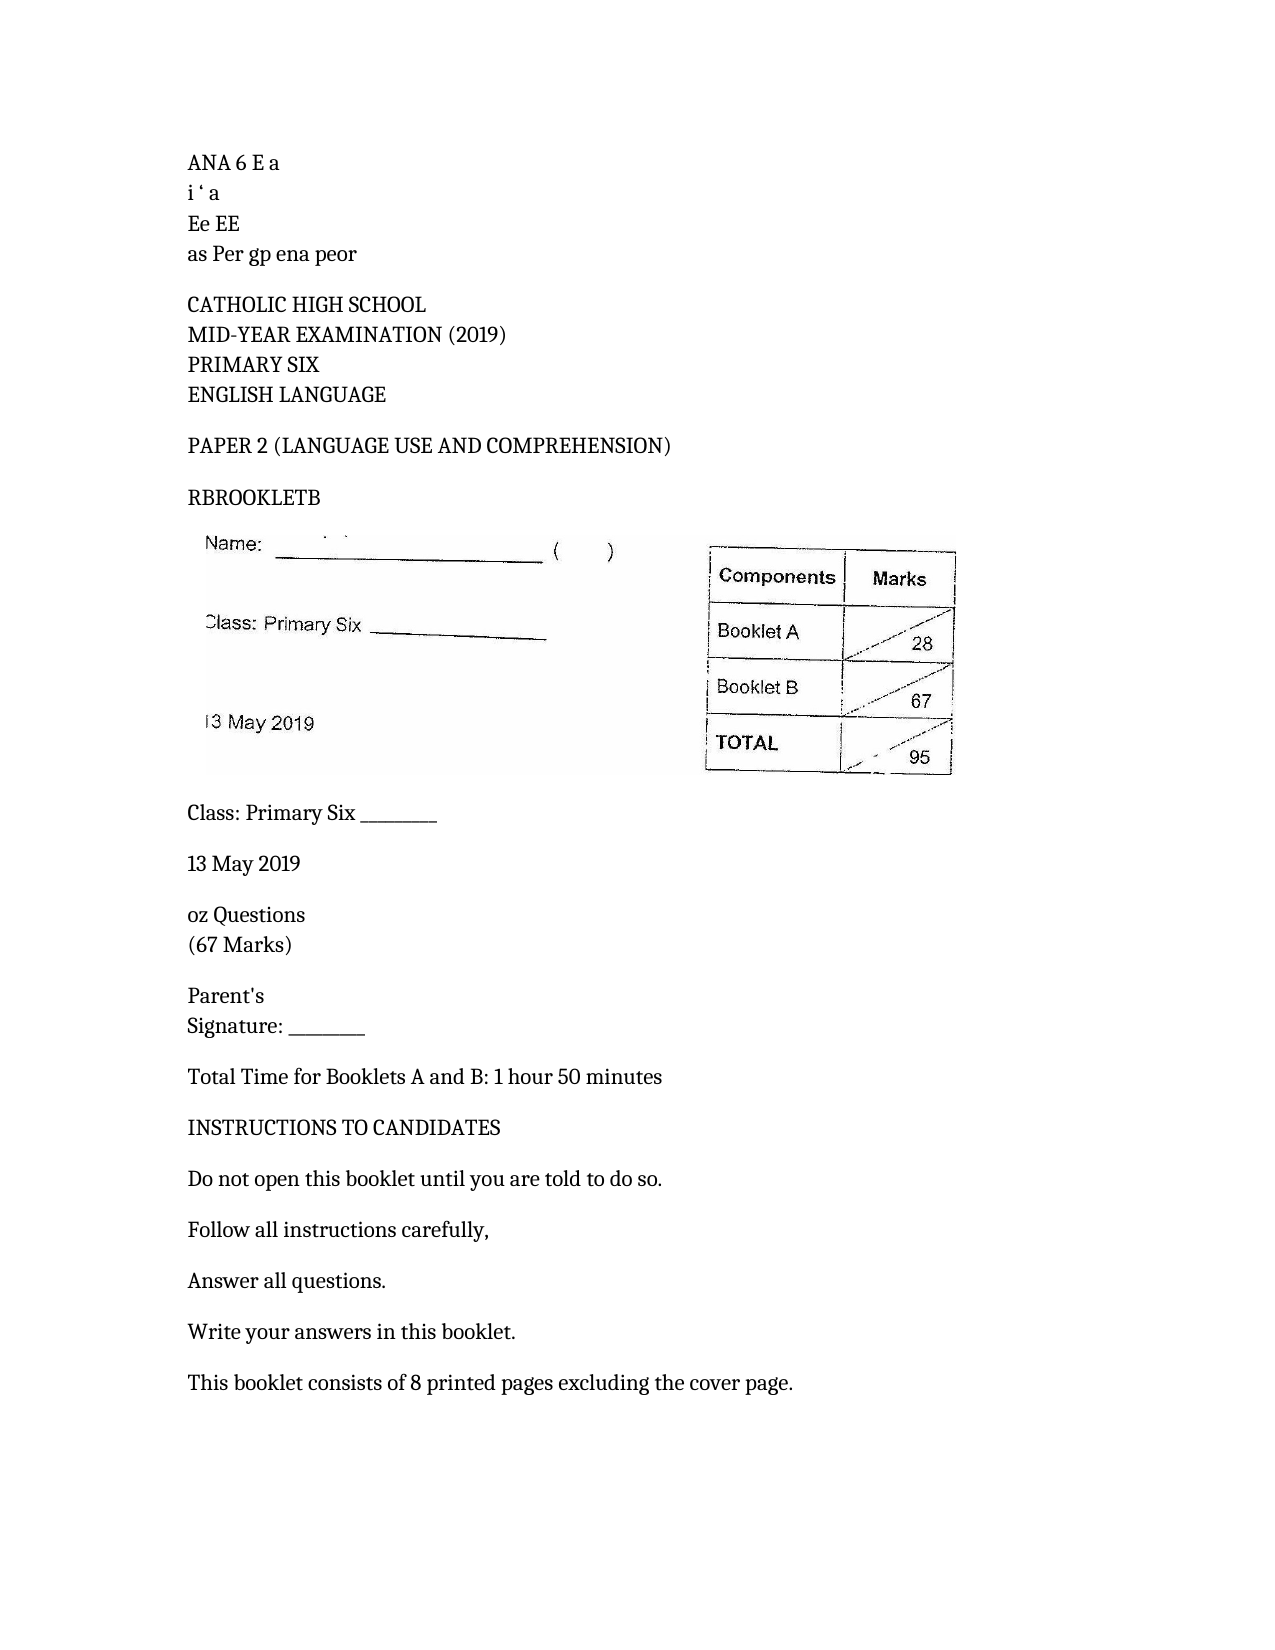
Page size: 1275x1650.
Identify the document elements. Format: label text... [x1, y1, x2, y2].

text oz Questions (67 Marks) [187, 901, 1087, 958]
text This booklet consists of 8 printed pages excluding the cover page. [187, 1370, 1087, 1397]
text RBROOKLETB [187, 484, 1087, 511]
text Do not open this booklet until you are told to do so. [187, 1166, 1087, 1192]
text Answer all questions. [187, 1268, 1087, 1294]
text PAPER 2 (LANGUAGE USE AND COMPREHENSION) [187, 433, 1087, 460]
text Write your answers in this booklet. [187, 1319, 1087, 1346]
picture [206, 535, 957, 775]
text CATHOLIC HIGH SCHOOL MID-YEAR EXAMINATION (2019) PRIMARY SIX ENGLISH LANGUAGE [187, 292, 1087, 409]
text 13 May 2019 [187, 850, 1087, 877]
text Parent's Signature: _________ [187, 983, 1087, 1039]
text Class: Primary Six _________ [187, 799, 1087, 826]
text Total Time for Booklets A and B: 1 hour 50 minutes [187, 1064, 1087, 1090]
text Follow all instructions carefully, [187, 1217, 1087, 1243]
text ANA 6 E a i ‘ a Ee EE as Per gp ena peor [187, 150, 1087, 267]
text INSTRUCTIONS TO CANDIDATES [187, 1115, 1087, 1141]
